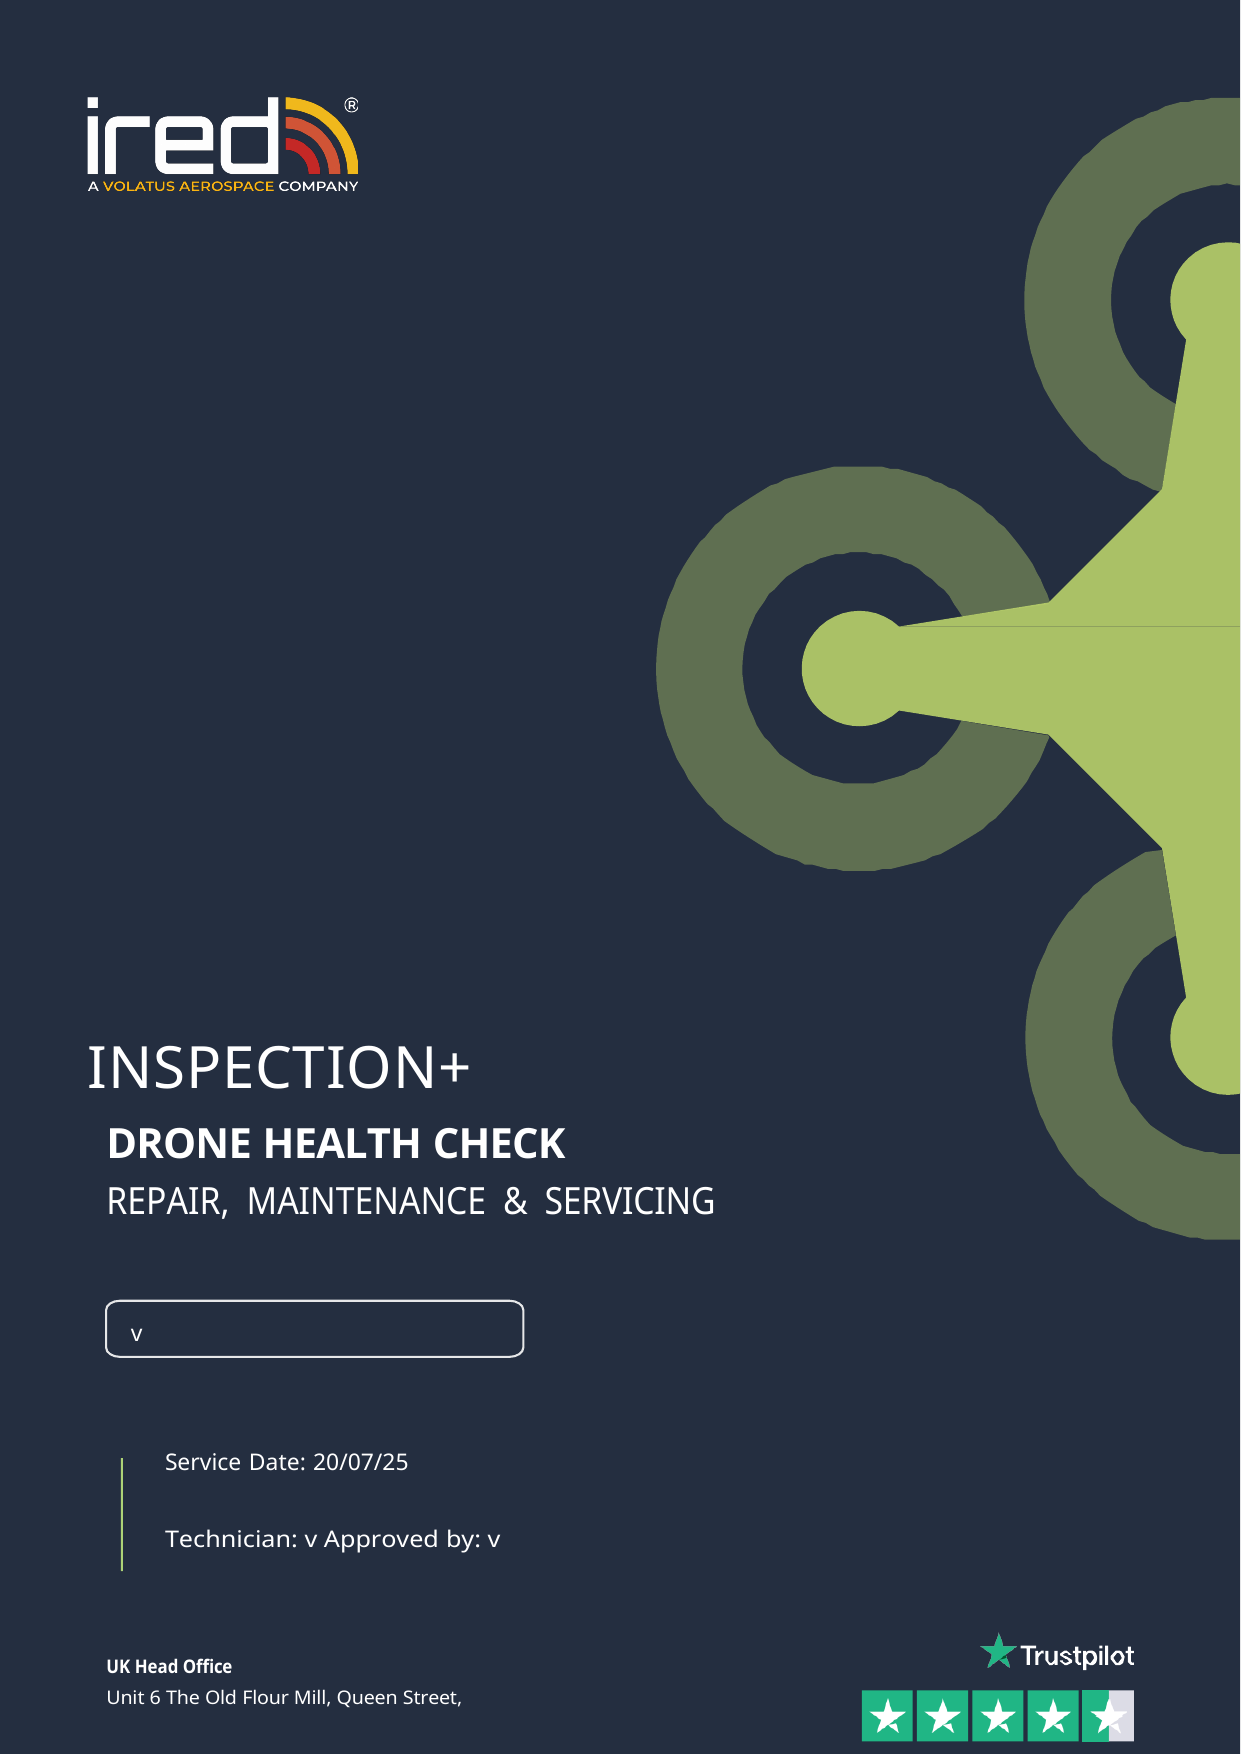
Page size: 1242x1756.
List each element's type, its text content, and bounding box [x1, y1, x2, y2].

picture [1082, 1690, 1127, 1742]
text Technician: v Approved by: v [165, 1523, 502, 1554]
picture [980, 1632, 1017, 1668]
text Service Date: 20/07/25 [165, 1446, 1152, 1477]
picture [980, 1698, 1016, 1733]
picture [869, 1698, 906, 1733]
picture [87, 97, 358, 191]
text UK Head Office [106, 1653, 1152, 1679]
text DRONE HEALTH CHECK [106, 1114, 1152, 1170]
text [106, 1684, 502, 1710]
picture [924, 1698, 961, 1733]
text REPAIR, MAINTENANCE & SERVICING [106, 1174, 1152, 1225]
title INSPECTION+ [87, 1026, 1152, 1105]
picture [1035, 1698, 1071, 1733]
